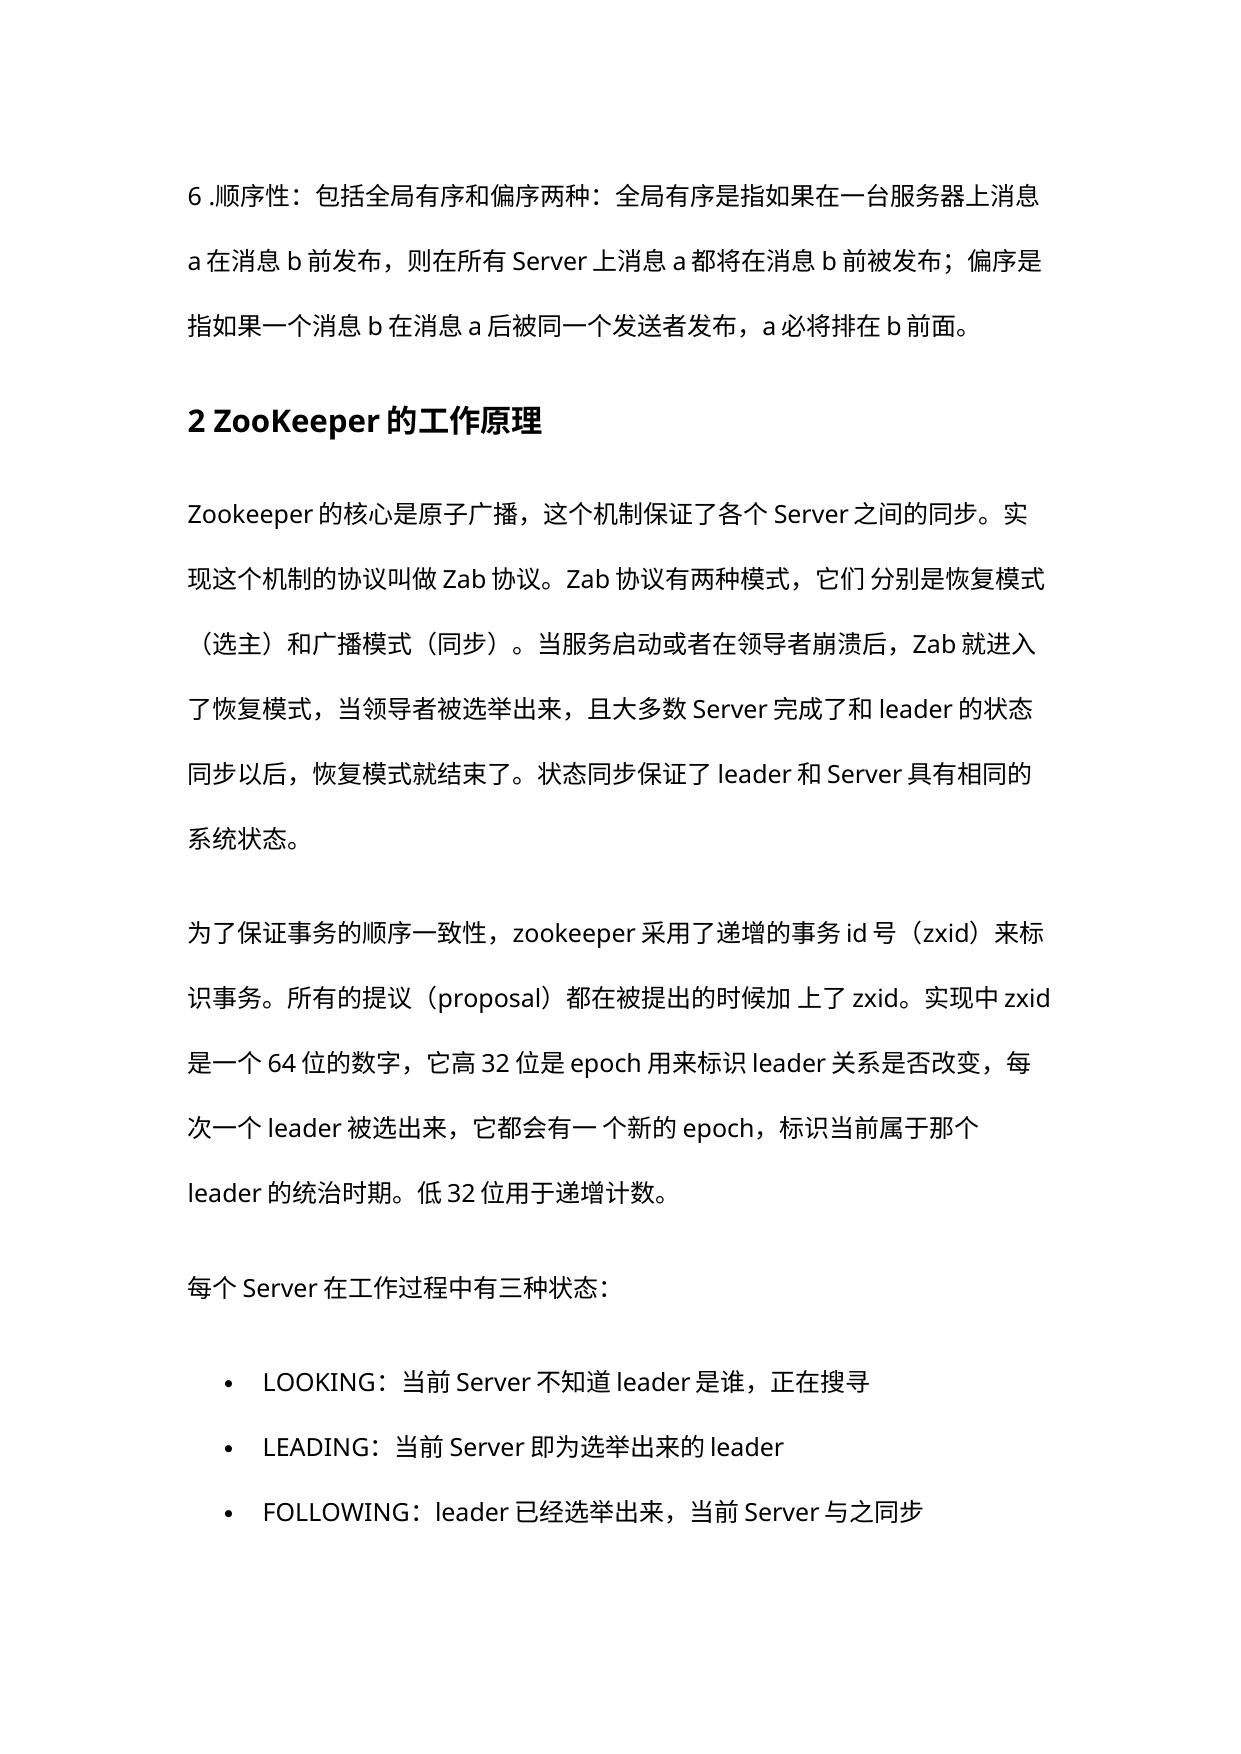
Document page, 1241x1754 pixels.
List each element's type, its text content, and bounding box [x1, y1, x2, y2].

text 为了保证事务的顺序一致性，zookeeper采用了递增的事务id号（zxid）来标识事务。所有的提议（proposal）都在被提出的时候加 上了zxid。实现中zxid是一个64位的数字，它高32位是epoch用来标识leader关系是否改变，每次一个leader被选出来，它都会有一 个新的epoch，标识当前属于那个leader的统治时期。低32位用于递增计数。 [187, 899, 1053, 1224]
list LEADING：当前Server即为选举出来的leader [225, 1413, 1053, 1478]
text 2 ZooKeeper的工作原理 [187, 386, 1053, 451]
list FOLLOWING：leader已经选举出来，当前Server与之同步 [225, 1478, 1053, 1543]
text Zookeeper的核心是原子广播，这个机制保证了各个Server之间的同步。实现这个机制的协议叫做Zab协议。Zab协议有两种模式，它们 分别是恢复模式（选主）和广播模式（同步）。当服务启动或者在领导者崩溃后，Zab就进入了恢复模式，当领导者被选举出来，且大多数Server完成了和 leader的状态同步以后，恢复模式就结束了。状态同步保证了leader和Server具有相同的系统状态。 [187, 480, 1053, 870]
list LOOKING：当前Server不知道leader是谁，正在搜寻 [225, 1348, 1053, 1413]
text 6 .顺序性：包括全局有序和偏序两种：全局有序是指如果在一台服务器上消息a在消息b前发布，则在所有Server上消息a都将在消息b前被发布；偏序是指如果一个消息b在消息a后被同一个发送者发布，a必将排在b前面。 [187, 162, 1053, 357]
text 每个Server在工作过程中有三种状态： [187, 1254, 1053, 1319]
